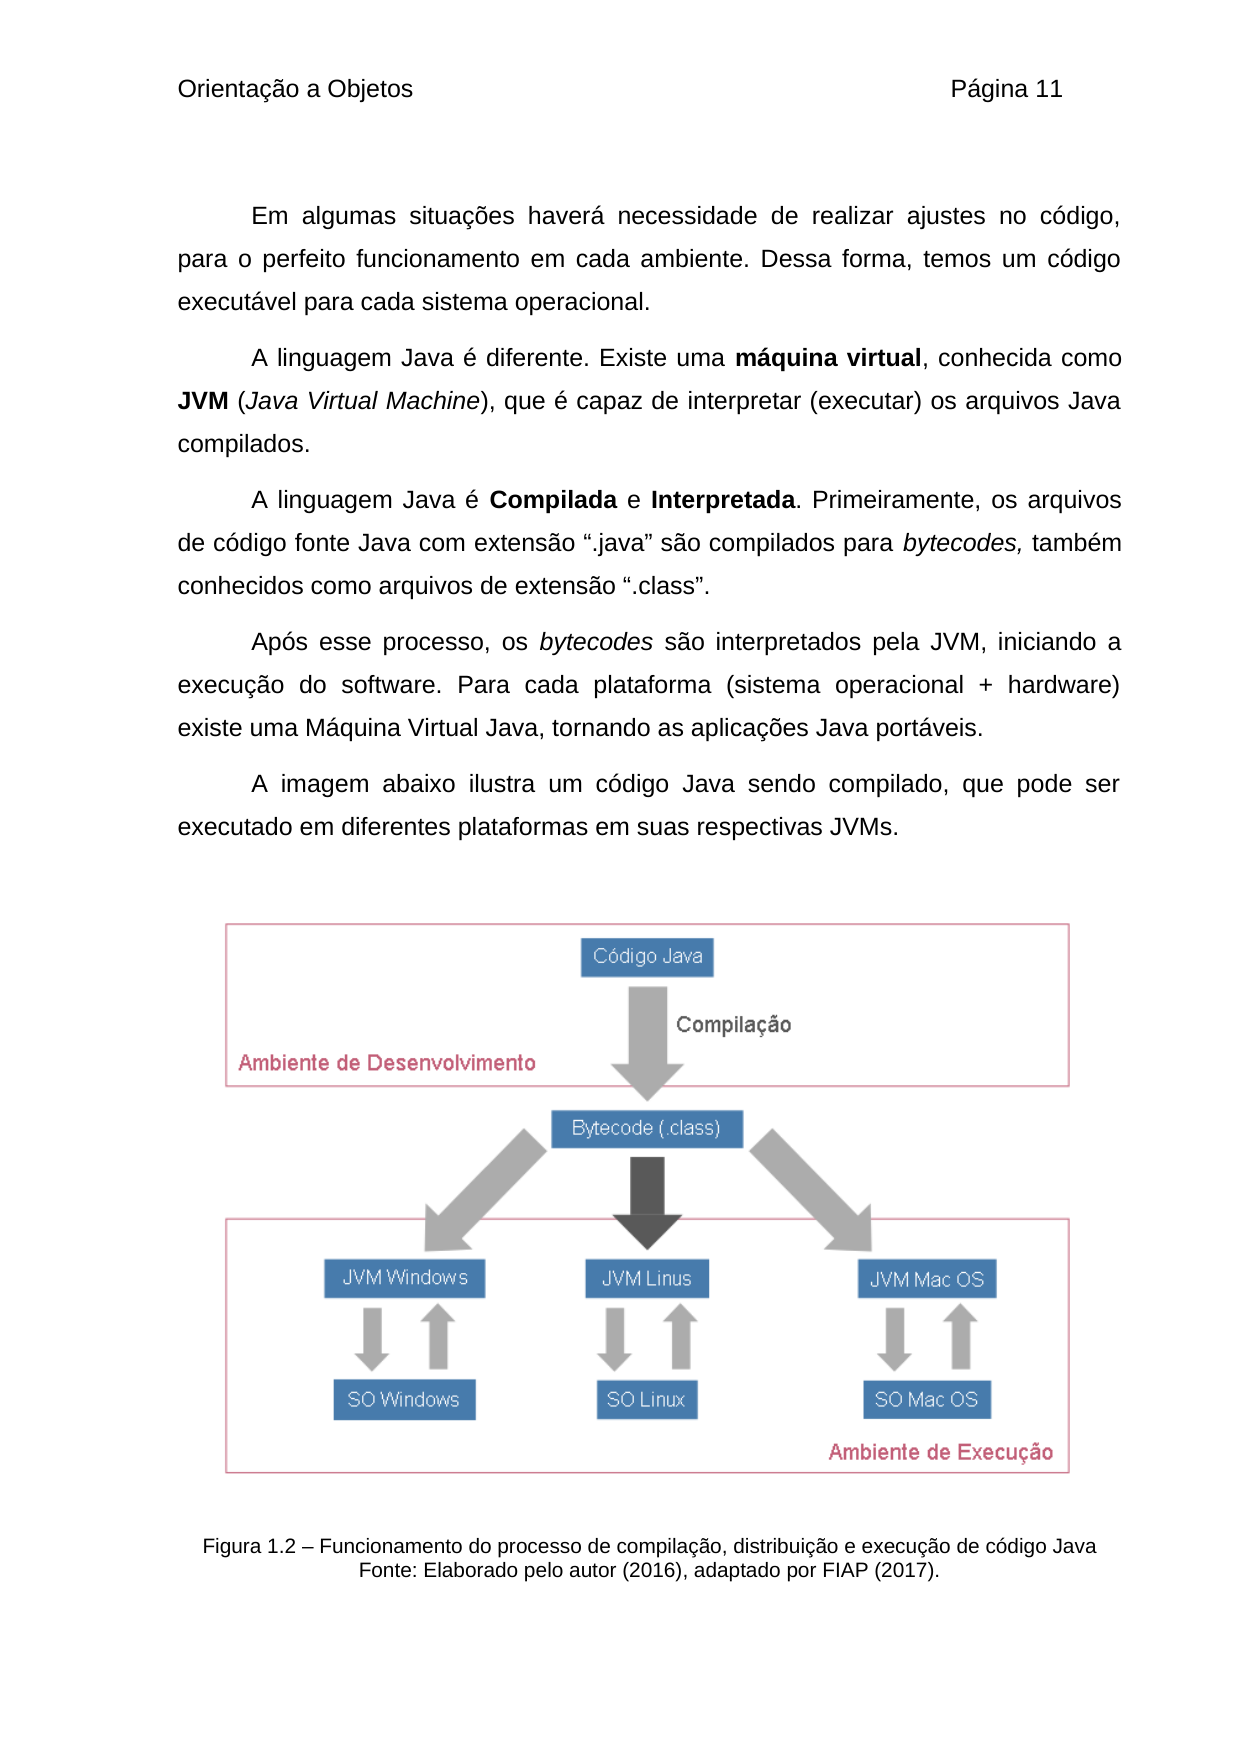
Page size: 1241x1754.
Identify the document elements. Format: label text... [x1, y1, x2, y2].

text A linguagem Java é diferente. Existe uma máquina virtual, conhecida como JVM (Java Virtual Machine), que é capaz de interpretar (executar) os arquivos Java compilados. [177, 343, 1122, 458]
picture [177, 880, 1123, 1534]
text A linguagem Java é Compilada e Interpretada. Primeiramente, os arquivos de código fonte Java com extensão “.java” são compilados para bytecodes, também conhecidos como arquivos de extensão “.class”. [177, 485, 1122, 600]
text Após esse processo, os bytecodes são interpretados pela JVM, iniciando a execução do software. Para cada plataforma (sistema operacional + hardware) existe uma Máquina Virtual Java, tornando as aplicações Java portáveis. [177, 627, 1122, 742]
text A imagem abaixo ilustra um código Java sendo compilado, que pode ser executado em diferentes plataformas em suas respectivas JVMs. [177, 769, 1122, 841]
text Em algumas situações haverá necessidade de realizar ajustes no código, para o perfeito funcionamento em cada ambiente. Dessa forma, temos um código executável para cada sistema operacional. [177, 201, 1122, 316]
text Fonte: Elaborado pelo autor (2016), adaptado por FIAP (2017). [177, 1558, 1122, 1582]
